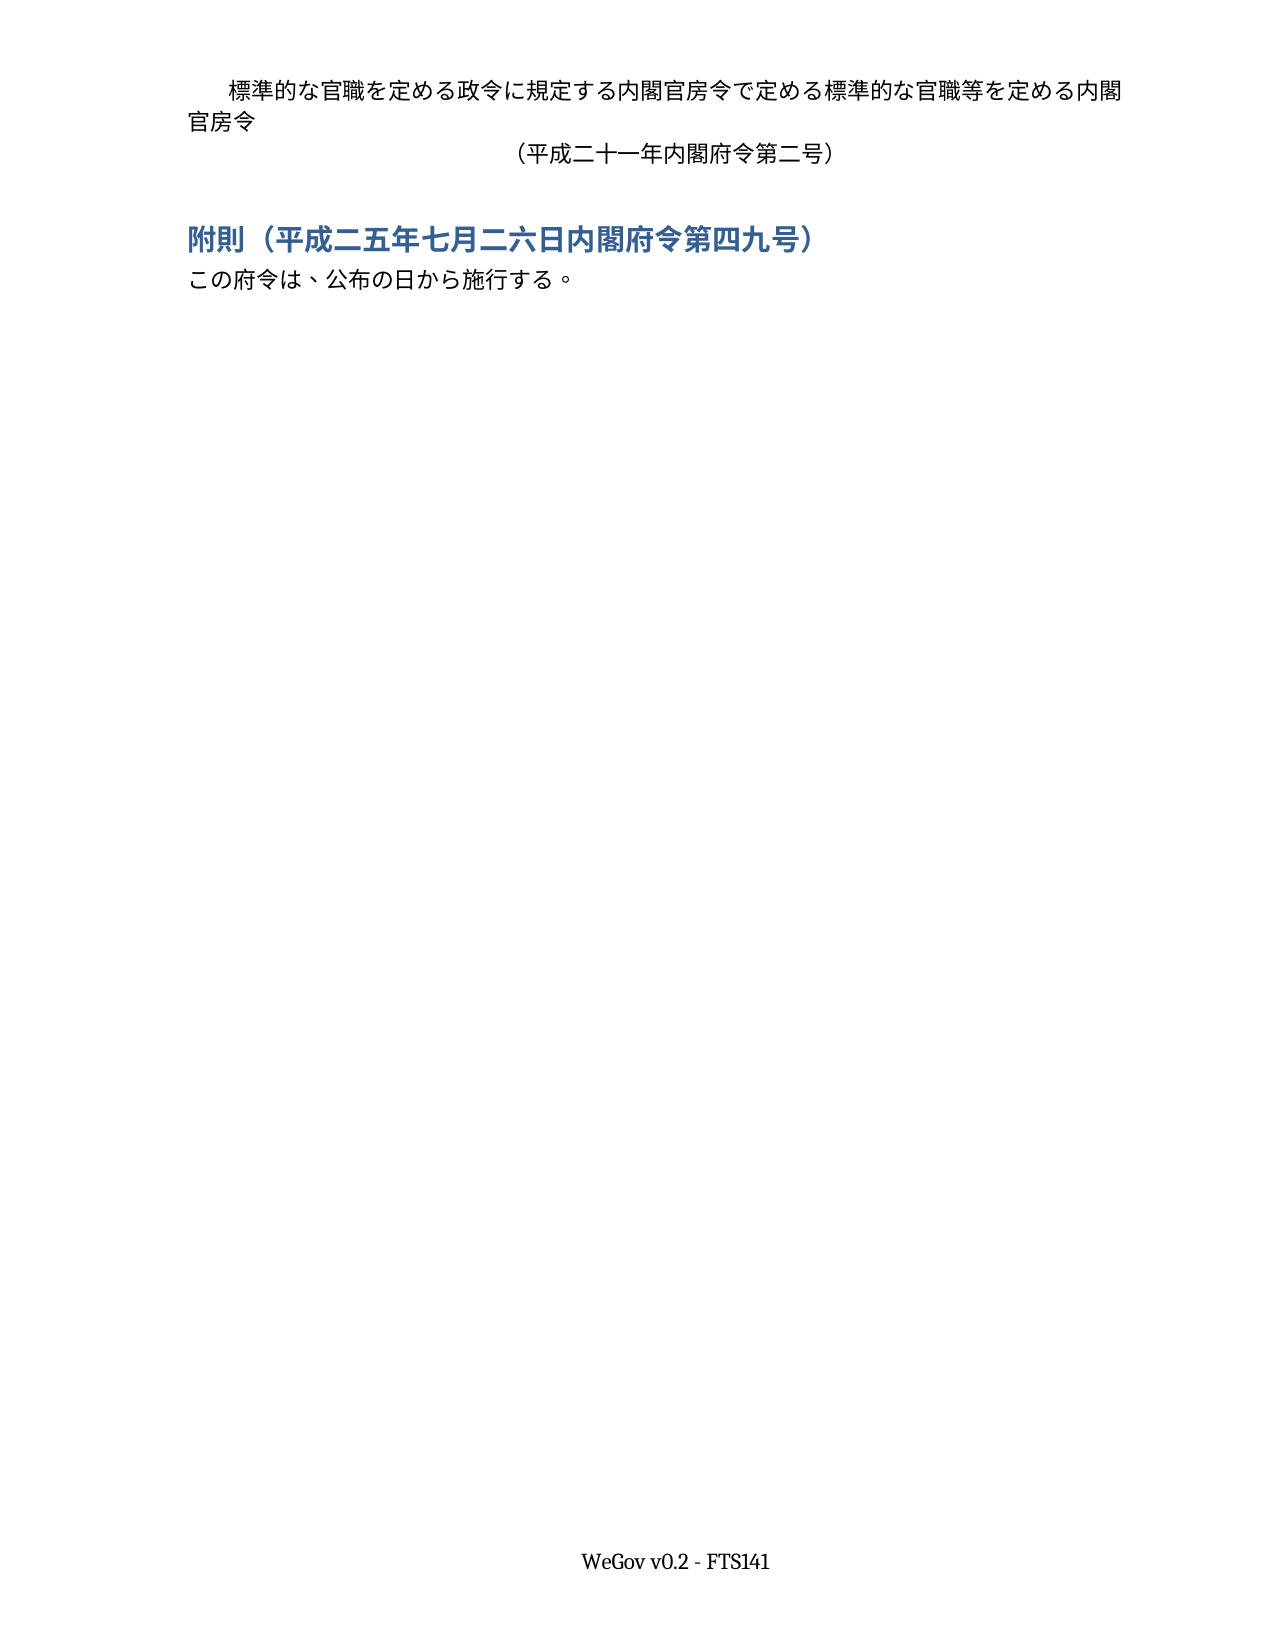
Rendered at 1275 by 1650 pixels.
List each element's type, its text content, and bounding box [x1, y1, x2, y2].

text この府令は、公布の日から施行する。 [187, 264, 1087, 296]
subtitle 附則（平成二五年七月二六日内閣府令第四九号） [187, 219, 1087, 258]
